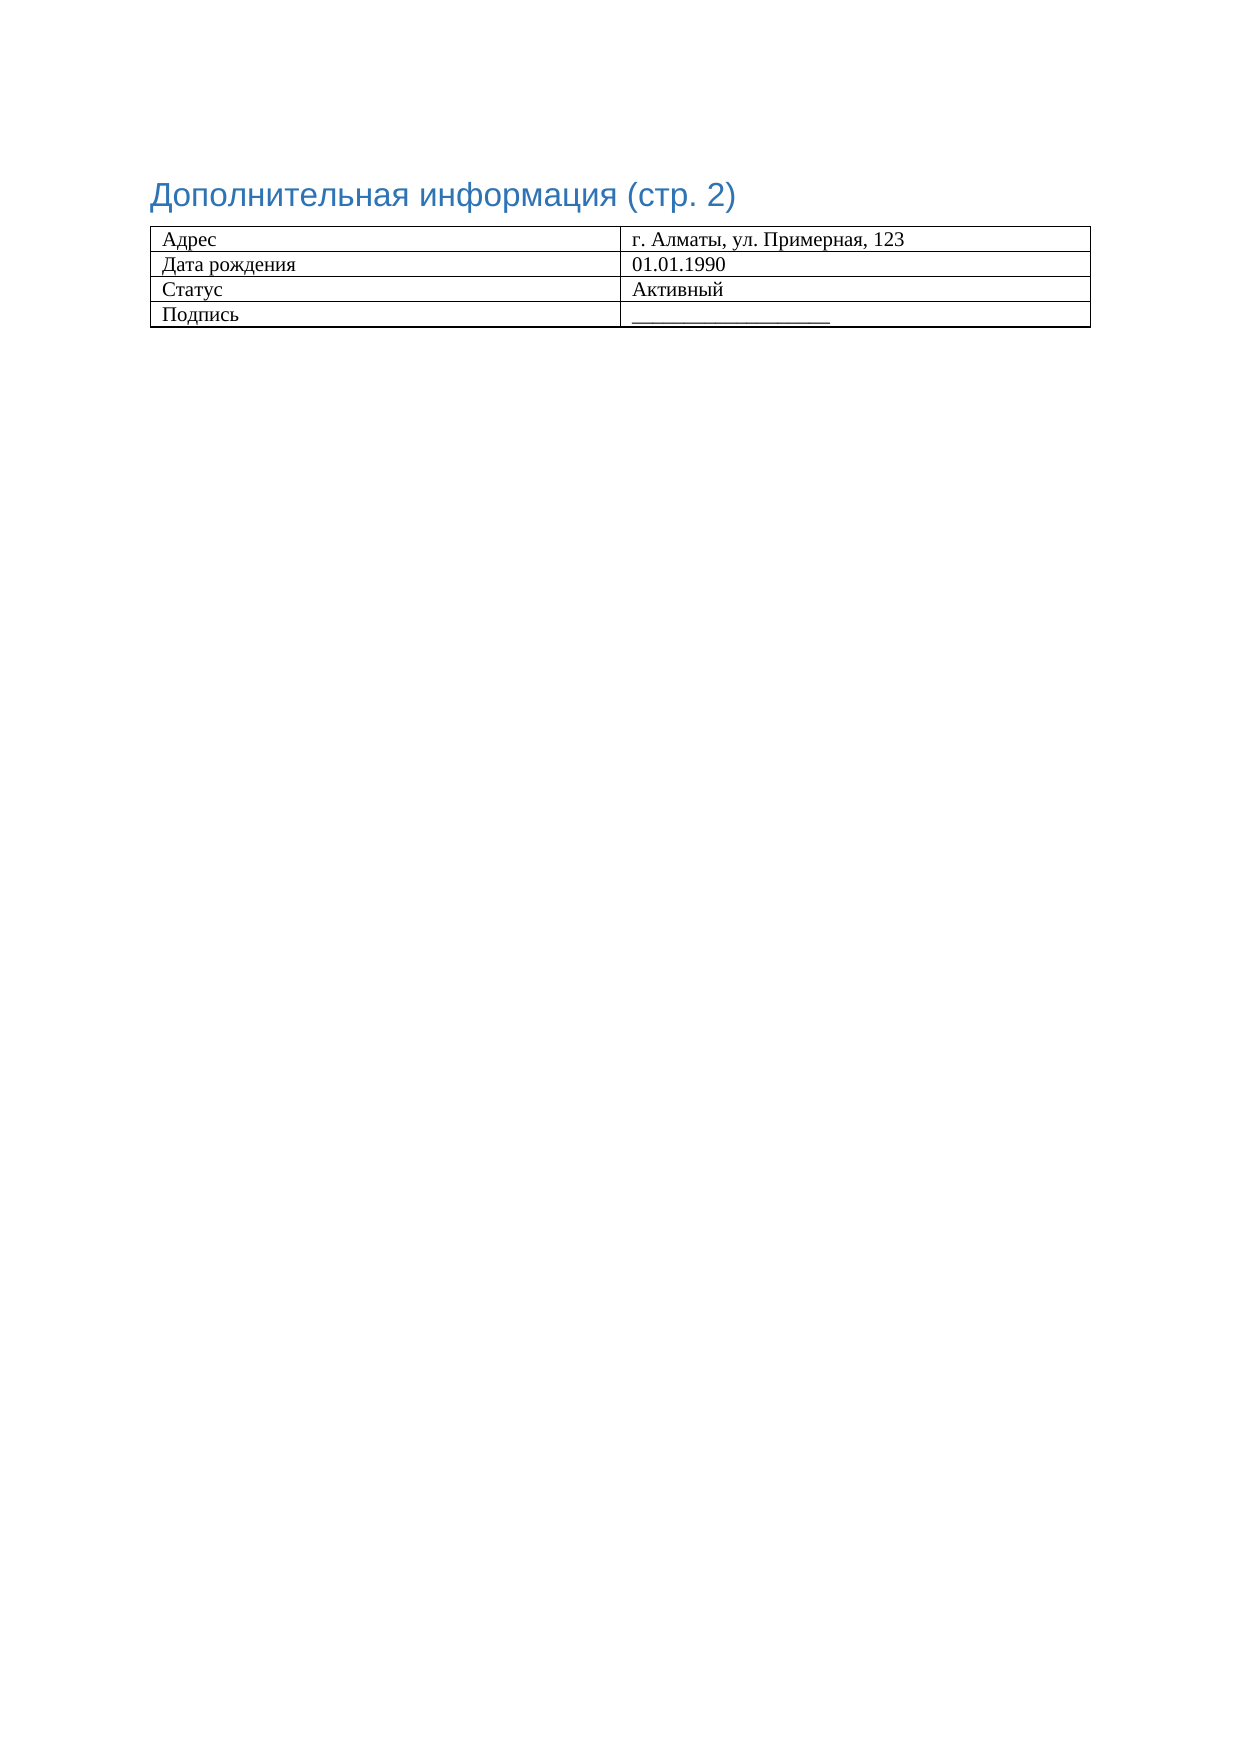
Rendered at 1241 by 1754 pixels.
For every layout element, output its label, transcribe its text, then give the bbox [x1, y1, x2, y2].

table_cell Подпись [151, 302, 620, 326]
table_cell Активный [621, 277, 1090, 301]
table_header Адрес [151, 227, 620, 251]
subtitle Дополнительная информация (стр. 2) [150, 175, 1090, 213]
table_cell Дата рождения [151, 252, 620, 276]
table_cell 01.01.1990 [621, 252, 1090, 276]
table_cell Статус [151, 277, 620, 301]
table_cell ___________________ [621, 302, 1090, 326]
table_header г. Алматы, ул. Примерная, 123 [621, 227, 1090, 251]
